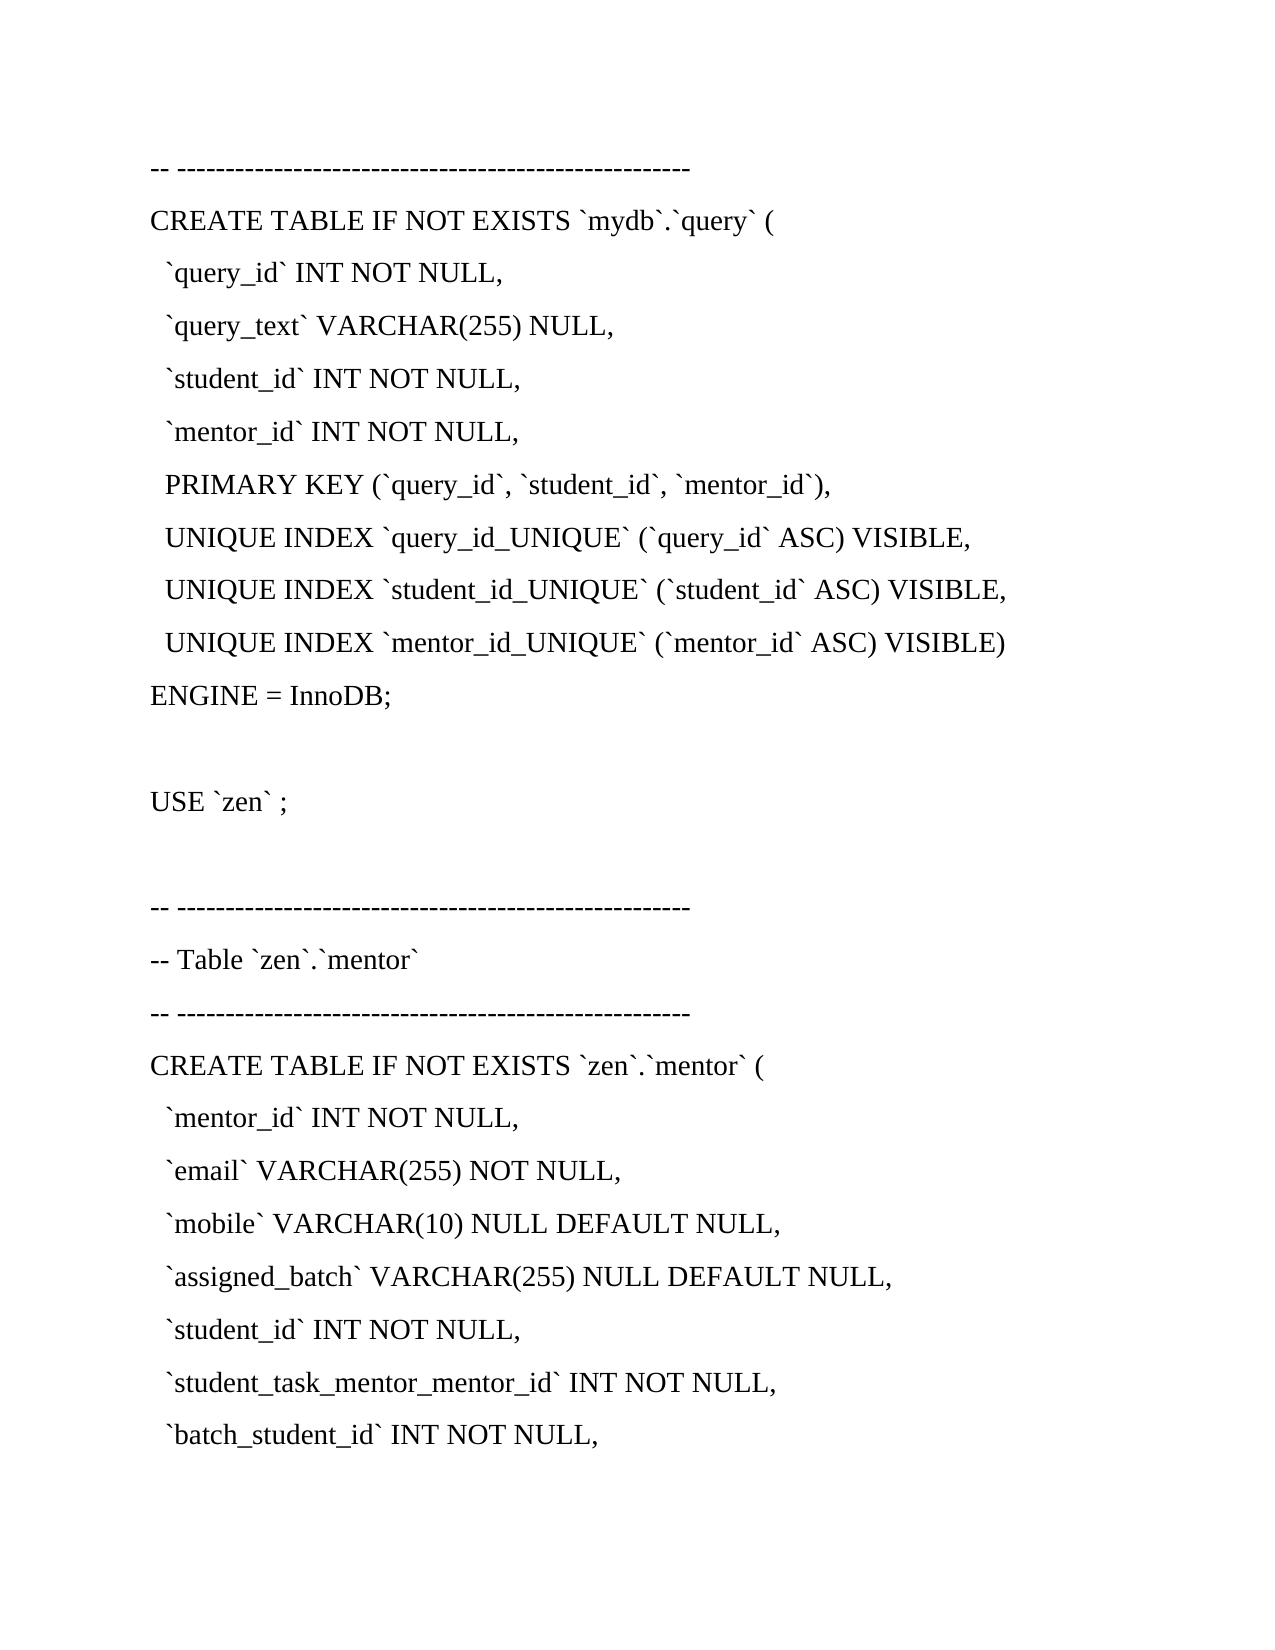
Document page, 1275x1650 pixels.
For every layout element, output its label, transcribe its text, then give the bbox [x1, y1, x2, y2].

text `mentor_id` INT NOT NULL, [150, 414, 1125, 448]
text UNIQUE INDEX `query_id_UNIQUE` (`query_id` ASC) VISIBLE, [150, 520, 1125, 553]
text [150, 150, 1125, 183]
text `mentor_id` INT NOT NULL, [150, 1101, 1125, 1134]
text USE `zen` ; [150, 784, 1125, 817]
text `student_id` INT NOT NULL, [150, 361, 1125, 395]
text `assigned_batch` VARCHAR(255) NULL DEFAULT NULL, [150, 1259, 1125, 1293]
text UNIQUE INDEX `mentor_id_UNIQUE` (`mentor_id` ASC) VISIBLE) [150, 625, 1125, 659]
text `student_id` INT NOT NULL, [150, 1312, 1125, 1345]
text CREATE TABLE IF NOT EXISTS `zen`.`mentor` ( [150, 1048, 1125, 1081]
text `email` VARCHAR(255) NOT NULL, [150, 1153, 1125, 1187]
text -- ----------------------------------------------------- [150, 889, 1125, 923]
text ENGINE = InnoDB; [150, 678, 1125, 712]
text `student_task_mentor_mentor_id` INT NOT NULL, [150, 1365, 1125, 1398]
text -- ----------------------------------------------------- [150, 995, 1125, 1028]
text -- Table `zen`.`mentor` [150, 942, 1125, 976]
text `query_id` INT NOT NULL, [150, 256, 1125, 289]
text `query_text` VARCHAR(255) NULL, [150, 308, 1125, 342]
text `mobile` VARCHAR(10) NULL DEFAULT NULL, [150, 1206, 1125, 1240]
text `batch_student_id` INT NOT NULL, [150, 1417, 1125, 1451]
text UNIQUE INDEX `student_id_UNIQUE` (`student_id` ASC) VISIBLE, [150, 572, 1125, 606]
text CREATE TABLE IF NOT EXISTS `mydb`.`query` ( [150, 203, 1125, 236]
text PRIMARY KEY (`query_id`, `student_id`, `mentor_id`), [150, 467, 1125, 500]
